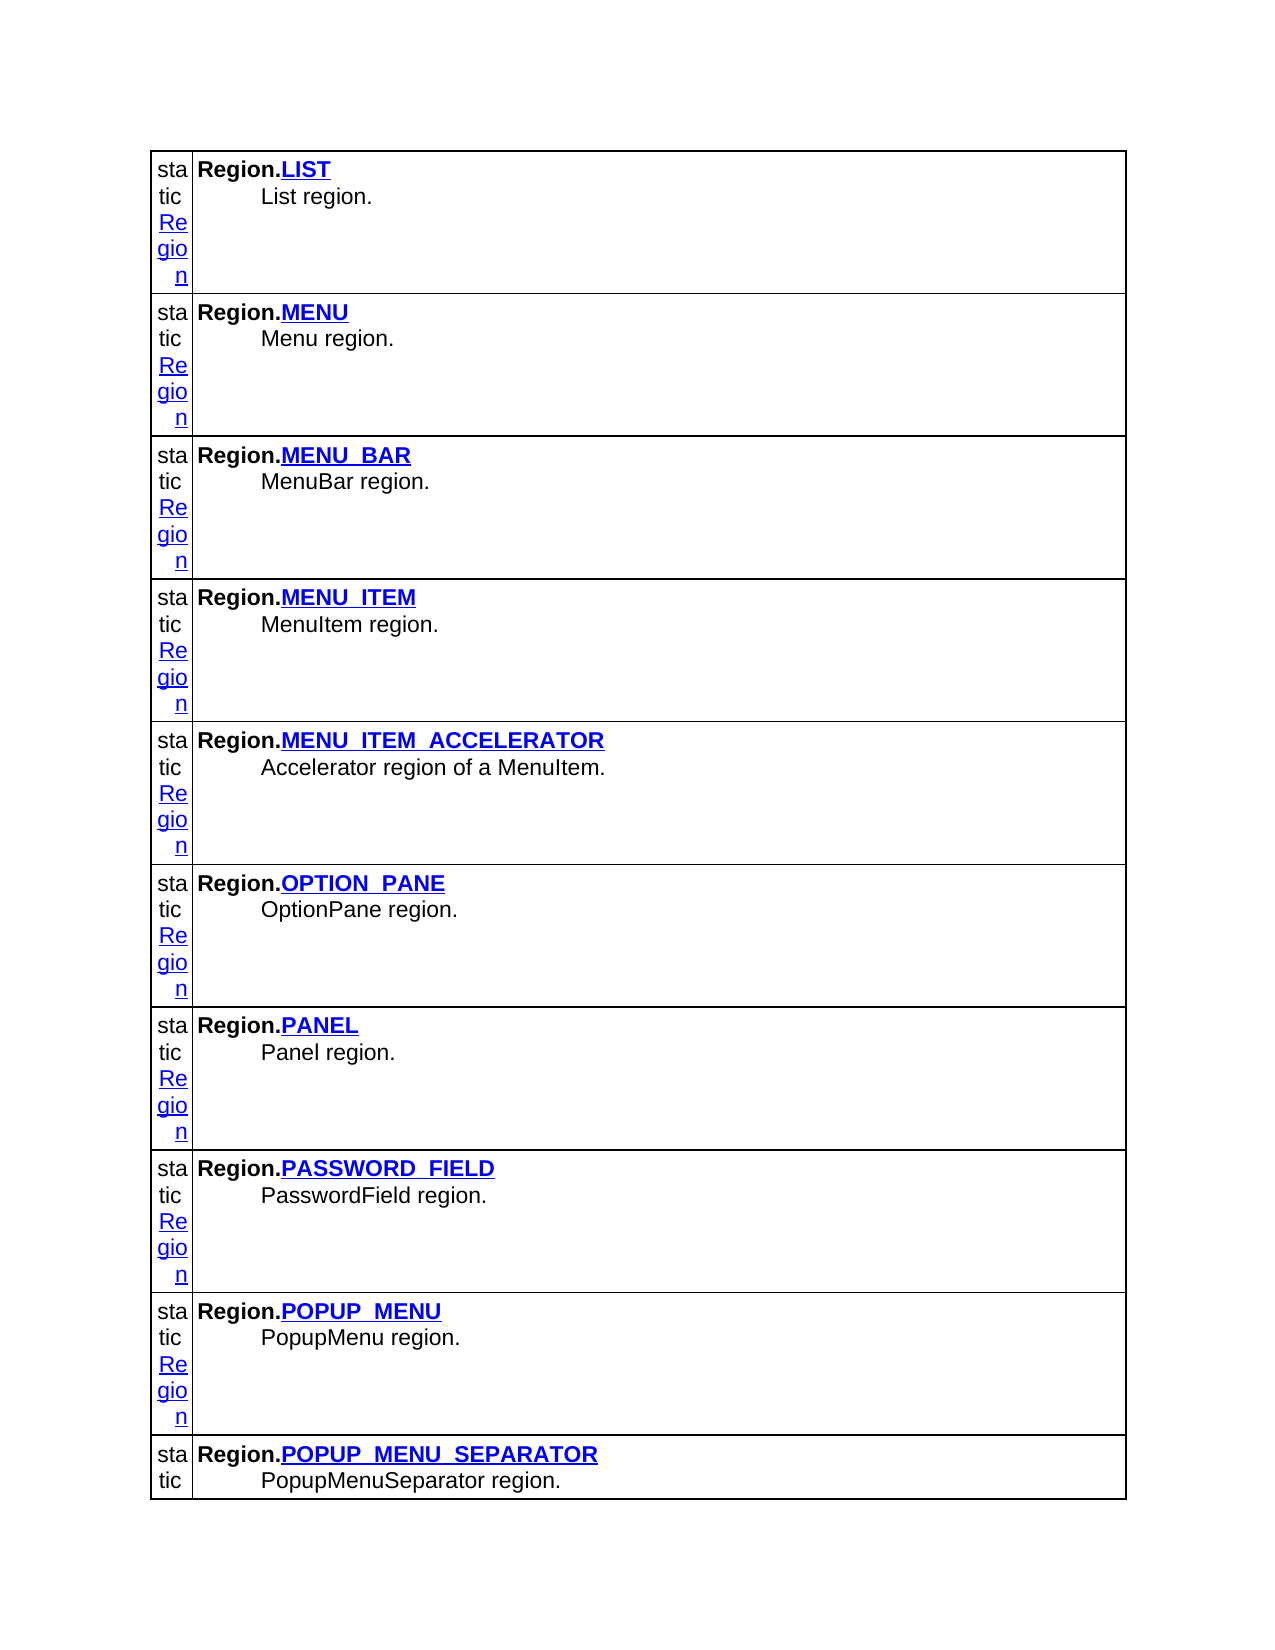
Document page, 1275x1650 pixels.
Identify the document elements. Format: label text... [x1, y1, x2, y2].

table_cell Region.OPTION_PANE OptionPane region. [193, 865, 1125, 1006]
table_cell static Region [152, 1436, 192, 1498]
table_cell static Region [152, 152, 192, 293]
table_cell Region.LIST List region. [193, 152, 1125, 293]
table_cell static Region [152, 865, 192, 1006]
table_cell Region.PANEL Panel region. [193, 1008, 1125, 1149]
table_cell Region.MENU_ITEM MenuItem region. [193, 580, 1125, 721]
table_cell static Region [152, 1151, 192, 1292]
table_cell static Region [152, 437, 192, 578]
table_cell Region.MENU_BAR MenuBar region. [193, 437, 1125, 578]
table_cell Region.MENU Menu region. [193, 294, 1125, 435]
table_cell Region.MENU_ITEM_ACCELERATOR Accelerator region of a MenuItem. [193, 722, 1125, 863]
table_cell static Region [152, 722, 192, 863]
table_cell static Region [152, 1008, 192, 1149]
table_cell static Region [152, 1293, 192, 1434]
table_cell static Region [152, 580, 192, 721]
table_cell static Region [152, 294, 192, 435]
table_cell Region.PASSWORD_FIELD PasswordField region. [193, 1151, 1125, 1292]
table_cell Region.POPUP_MENU PopupMenu region. [193, 1293, 1125, 1434]
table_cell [193, 1436, 1125, 1498]
